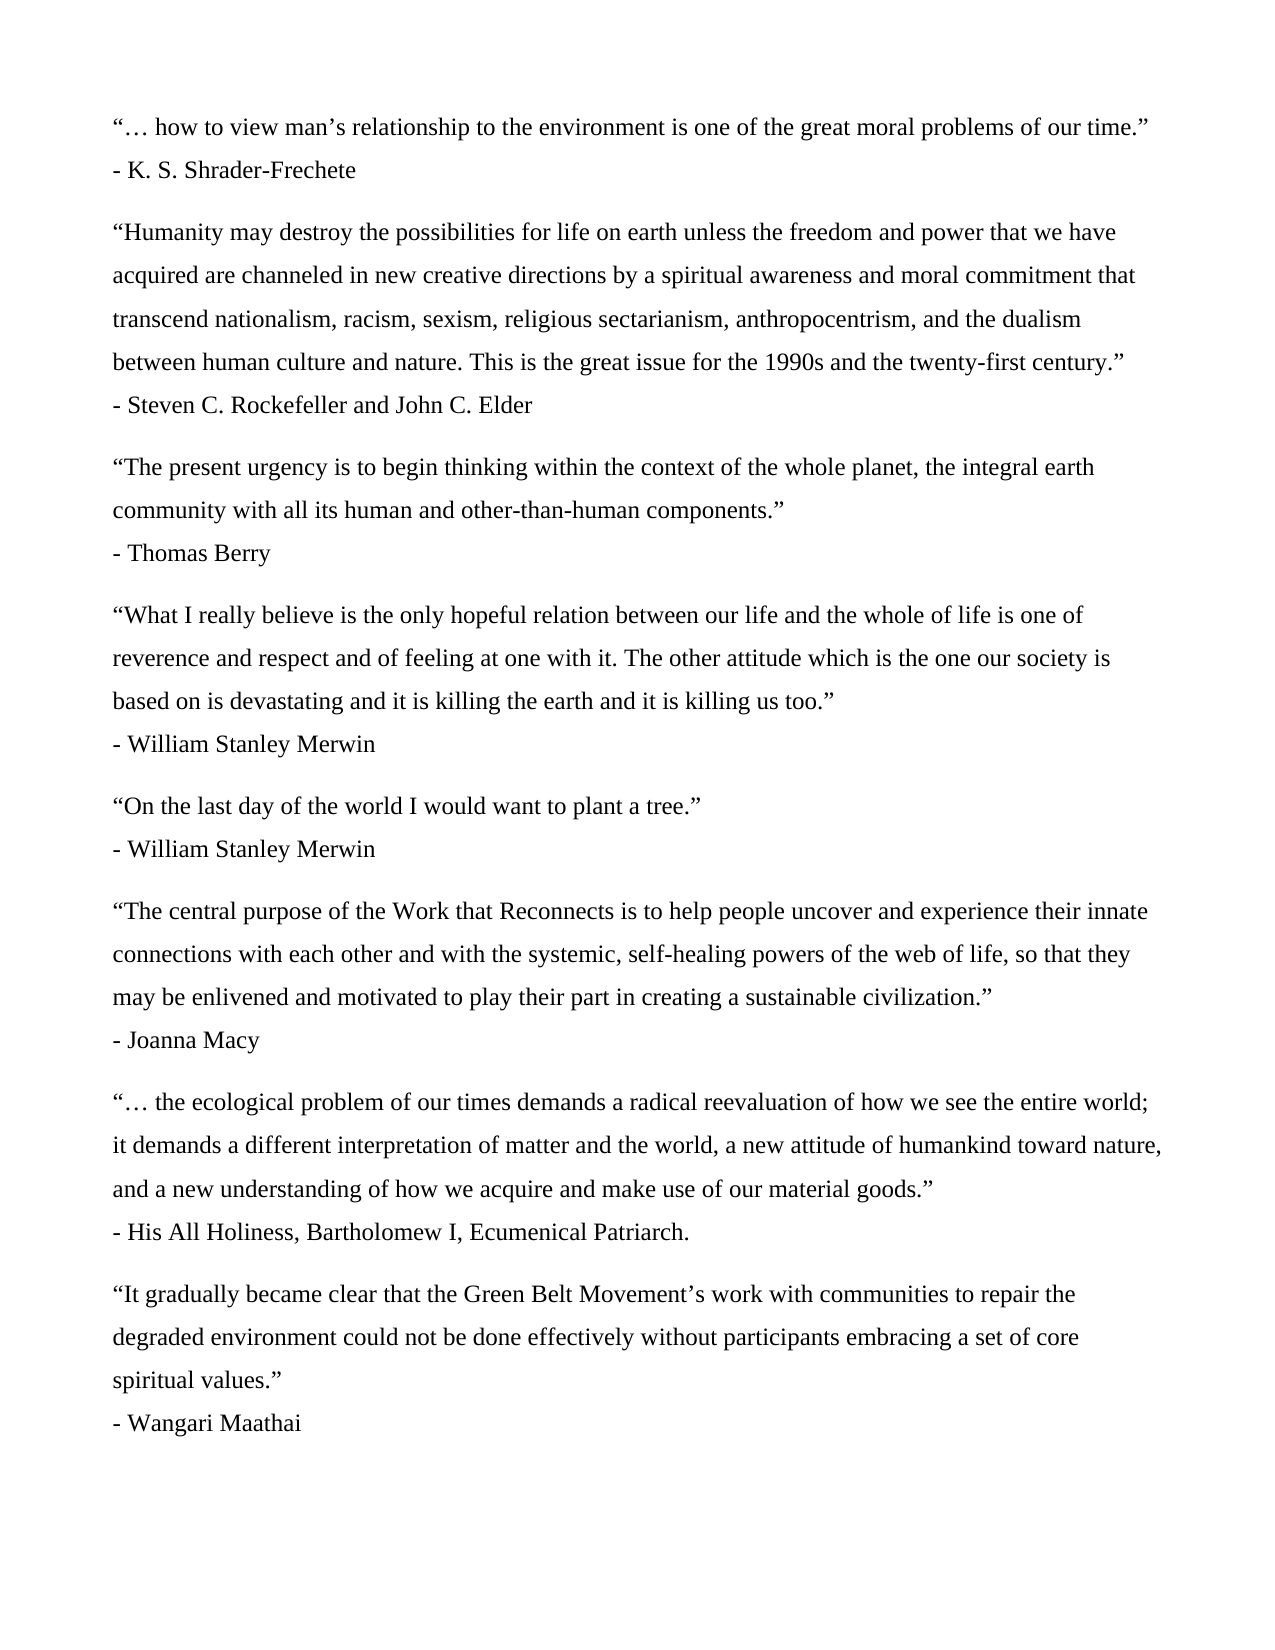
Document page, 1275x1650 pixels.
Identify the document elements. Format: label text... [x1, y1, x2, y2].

text “The central purpose of the Work that Reconnects is to help people uncover and experience their innate connections with each other and with the systemic, self-healing powers of the web of life, so that they may be enlivened and motivated to play their part in creating a sustainable civilization.” - Joanna Macy [112, 896, 1162, 1054]
text “Humanity may destroy the possibilities for life on earth unless the freedom and power that we have acquired are channeled in new creative directions by a spiritual awareness and moral commitment that transcend nationalism, racism, sexism, religious sectarianism, anthropocentrism, and the dualism between human culture and nature. This is the great issue for the 1990s and the twenty-first century.” - Steven C. Rockefeller and John C. Elder [112, 217, 1162, 419]
text “On the last day of the world I would want to plant a tree.” - William Stanley Merwin [112, 791, 1162, 863]
text “… the ecological problem of our times demands a radical reevaluation of how we see the entire world; it demands a different interpretation of matter and the world, a new attitude of humankind toward nature, and a new understanding of how we acquire and make use of our material goods.” - His All Holiness, Bartholomew I, Ecumenical Patriarch. [112, 1087, 1162, 1246]
text “It gradually became clear that the Green Belt Movement’s work with communities to repair the degraded environment could not be done effectively without participants embracing a set of core spiritual values.” - Wangari Maathai [112, 1279, 1162, 1437]
text “The present urgency is to begin thinking within the context of the whole planet, the integral earth community with all its human and other-than-human components.” - Thomas Berry [112, 452, 1162, 567]
text “… how to view man’s relationship to the environment is one of the great moral problems of our time.” - K. S. Shrader-Frechete [112, 112, 1162, 184]
text “What I really believe is the only hopeful relation between our life and the whole of life is one of reverence and respect and of feeling at one with it. The other attitude which is the one our society is based on is devastating and it is killing the earth and it is killing us too.” - William Stanley Merwin [112, 600, 1162, 758]
